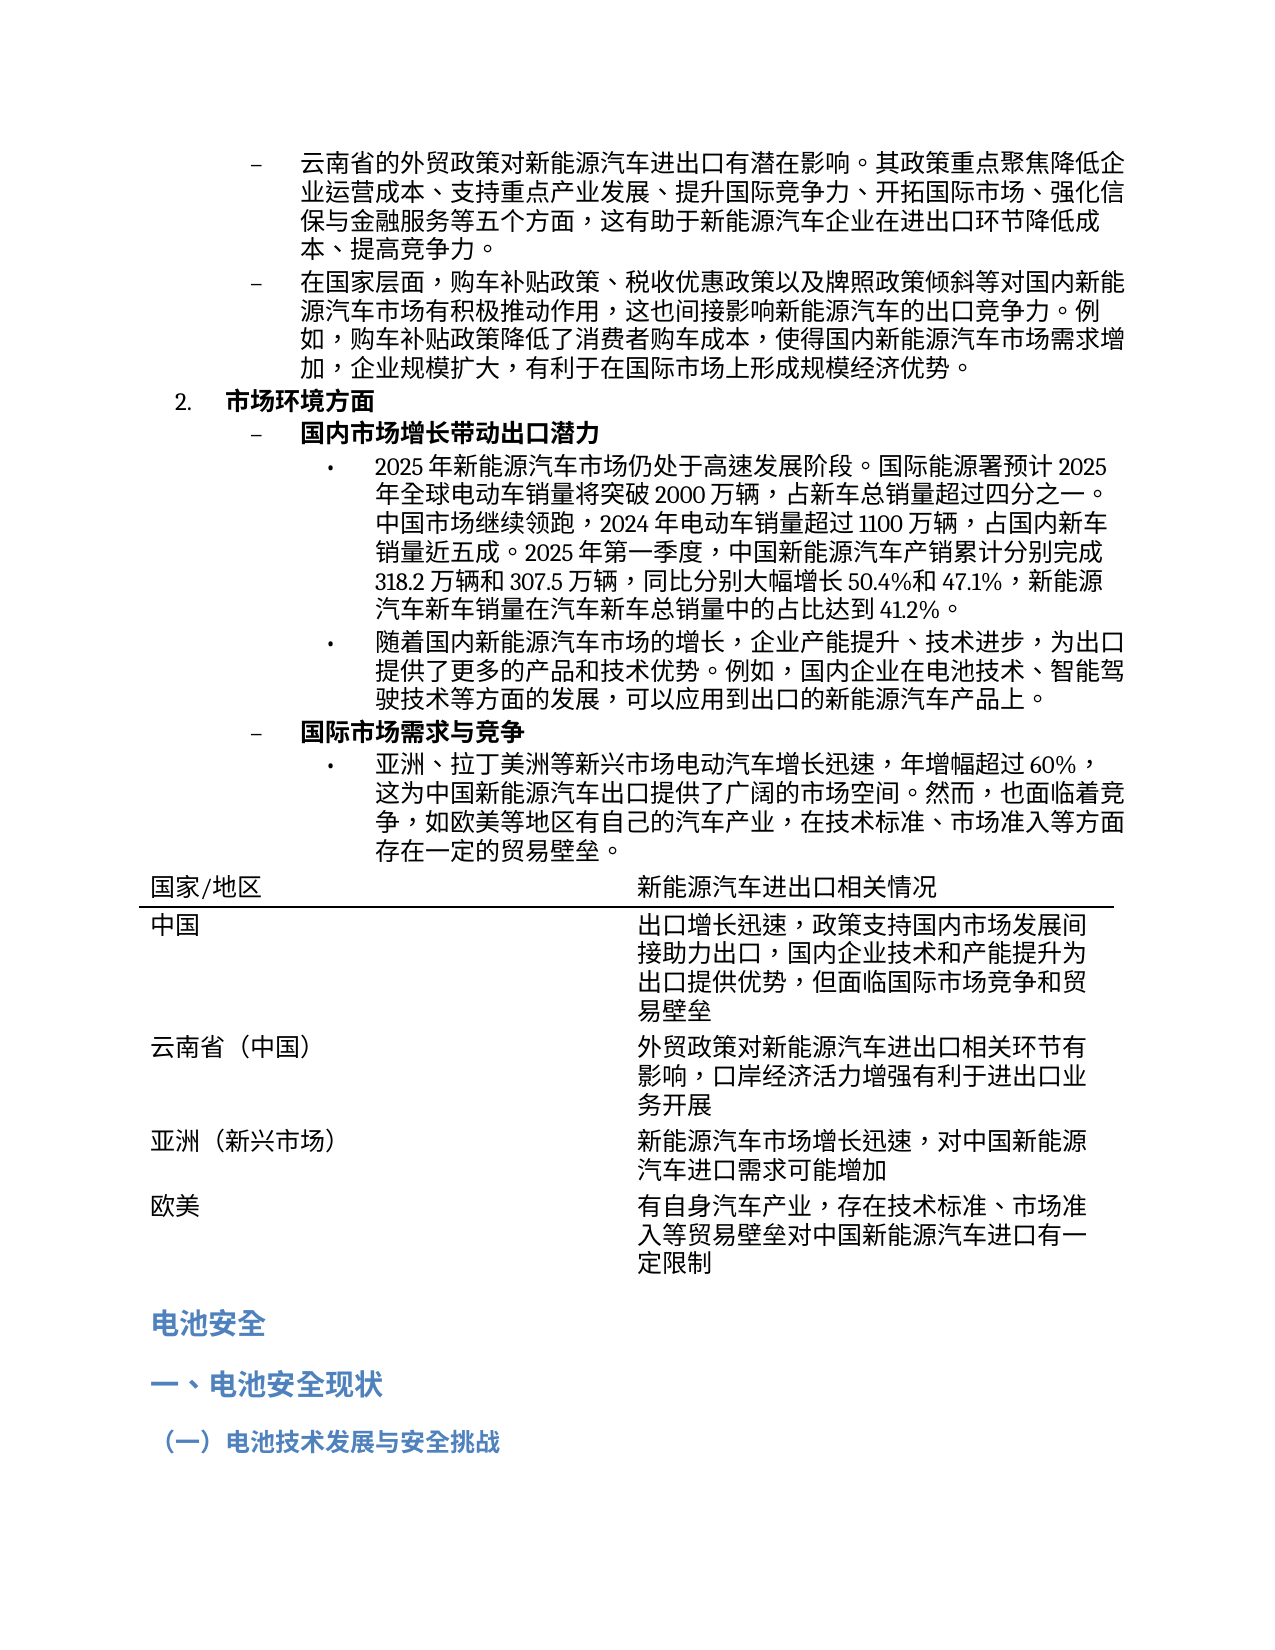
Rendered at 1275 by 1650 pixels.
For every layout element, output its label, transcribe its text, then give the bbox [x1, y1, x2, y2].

subtitle （一）电池技术发展与安全挑战 [150, 1425, 1125, 1459]
table_cell 出口增长迅速，政策支持国内市场发展间接助力出口，国内企业技术和产能提升为出口提供优势，但面临国际市场竞争和贸易壁垒 [626, 908, 1114, 1030]
subtitle 电池安全 [150, 1304, 1125, 1343]
list 在国家层面，购车补贴政策、税收优惠政策以及牌照政策倾斜等对国内新能源汽车市场有积极推动作用，这也间接影响新能源汽车的出口竞争力。例如，购车补贴政策降低了消费者购车成本，使得国内新能源汽车市场需求增加，企业规模扩大，有利于在国际市场上形成规模经济优势。 [250, 269, 1125, 384]
table_cell 欧美 [139, 1189, 626, 1283]
table_cell 中国 [139, 908, 626, 1030]
list 随着国内新能源汽车市场的增长，企业产能提升、技术进步，为出口提供了更多的产品和技术优势。例如，国内企业在电池技术、智能驾驶技术等方面的发展，可以应用到出口的新能源汽车产品上。 [325, 629, 1125, 715]
list 云南省的外贸政策对新能源汽车进出口有潜在影响。其政策重点聚焦降低企业运营成本、支持重点产业发展、提升国际竞争力、开拓国际市场、强化信保与金融服务等五个方面，这有助于新能源汽车企业在进出口环节降低成本、提高竞争力。 [250, 150, 1125, 265]
list 亚洲、拉丁美洲等新兴市场电动汽车增长迅速，年增幅超过60%，这为中国新能源汽车出口提供了广阔的市场空间。然而，也面临着竞争，如欧美等地区有自己的汽车产业，在技术标准、市场准入等方面存在一定的贸易壁垒。 [325, 751, 1125, 866]
table_cell 外贸政策对新能源汽车进出口相关环节有影响，口岸经济活力增强有利于进出口业务开展 [626, 1030, 1114, 1124]
table_cell 亚洲（新兴市场） [139, 1124, 626, 1189]
list 2025年新能源汽车市场仍处于高速发展阶段。国际能源署预计2025年全球电动车销量将突破2000万辆，占新车总销量超过四分之一。中国市场继续领跑，2024年电动车销量超过1100万辆，占国内新车销量近五成。2025年第一季度，中国新能源汽车产销累计分别完成318.2万辆和307.5万辆，同比分别大幅增长50.4%和47.1%，新能源汽车新车销量在汽车新车总销量中的占比达到41.2%。 [325, 452, 1125, 625]
table_cell 新能源汽车市场增长迅速，对中国新能源汽车进口需求可能增加 [626, 1124, 1114, 1189]
list 国际市场需求与竞争 [250, 719, 1125, 747]
table_cell 云南省（中国） [139, 1030, 626, 1124]
table_cell 有自身汽车产业，存在技术标准、市场准入等贸易壁垒对中国新能源汽车进口有一定限制 [626, 1189, 1114, 1283]
list 市场环境方面 [175, 387, 1125, 416]
subtitle 一、电池安全现状 [150, 1364, 1125, 1404]
table_header 新能源汽车进出口相关情况 [626, 870, 1114, 906]
list 国内市场增长带动出口潜力 [250, 420, 1125, 449]
table_header 国家/地区 [139, 870, 626, 906]
